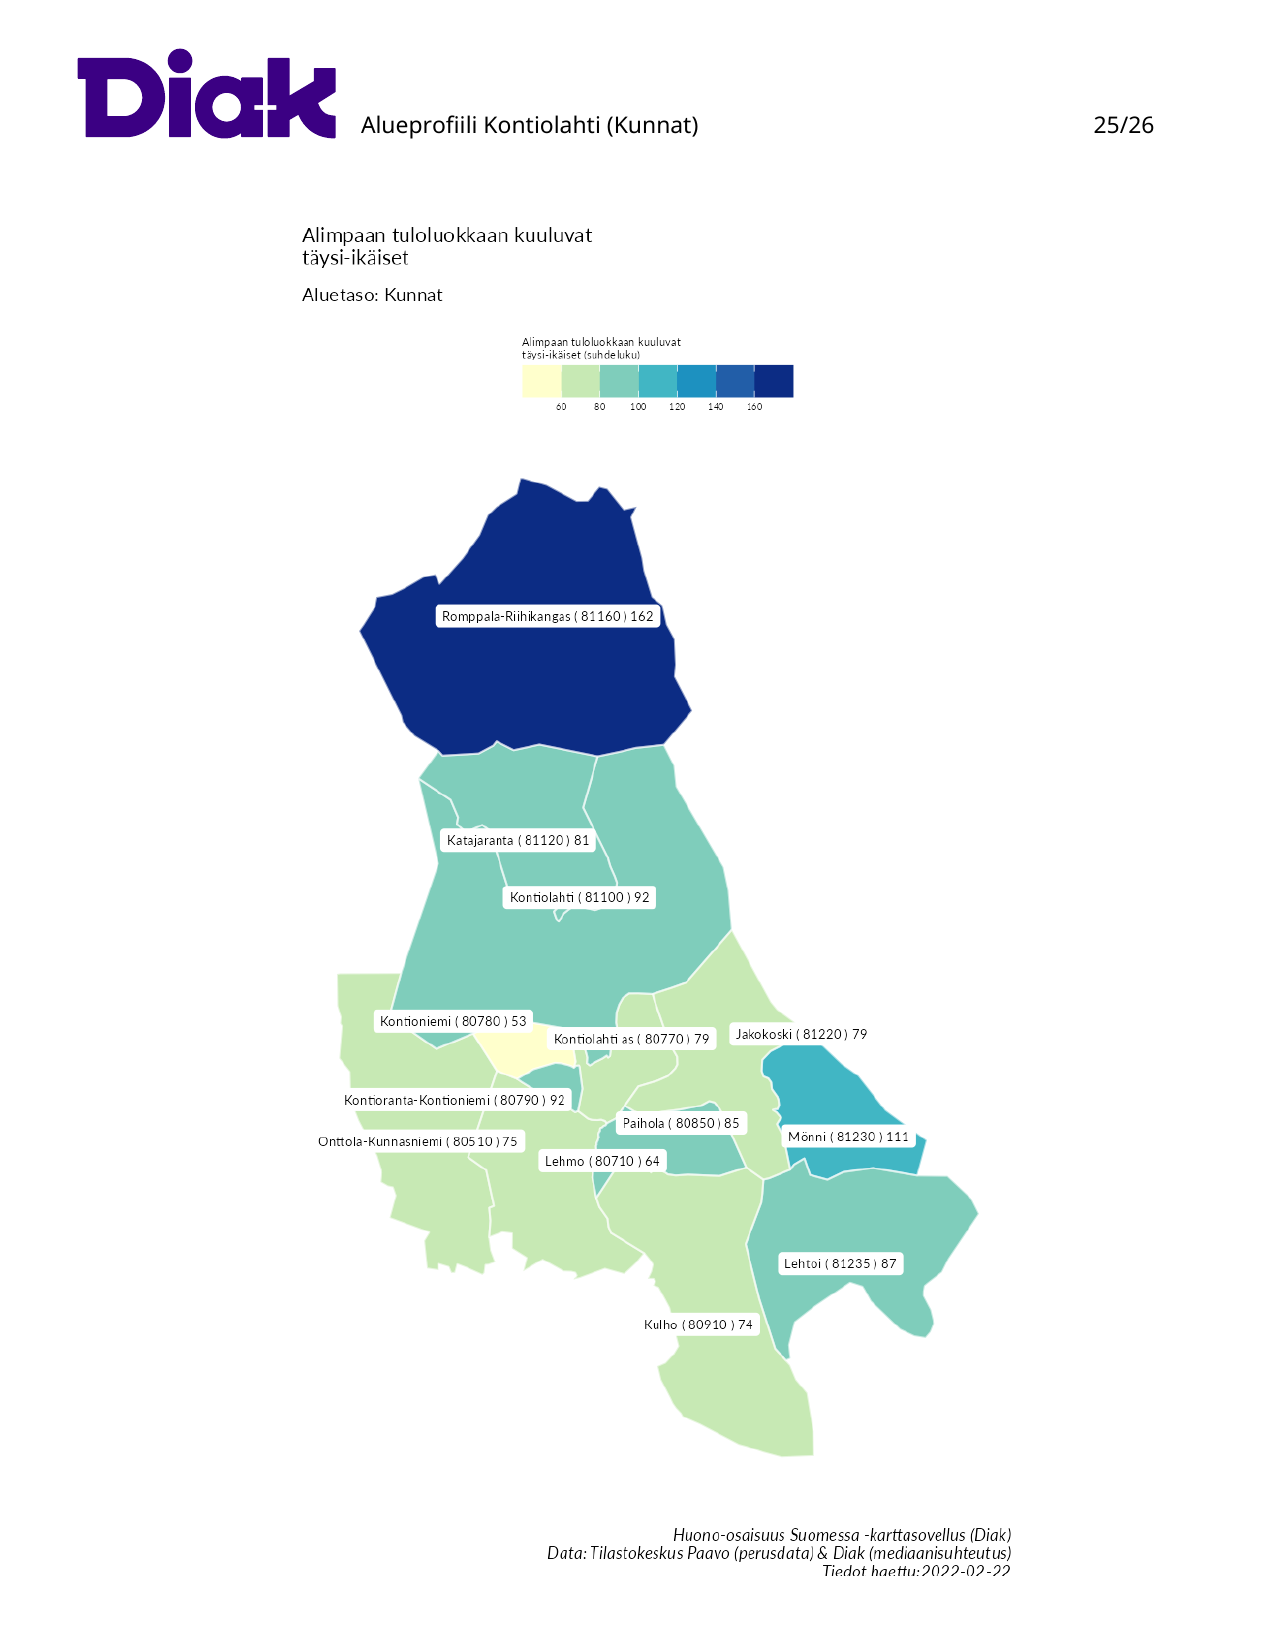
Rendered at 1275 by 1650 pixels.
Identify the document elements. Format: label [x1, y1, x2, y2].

picture [93, 172, 1219, 1576]
